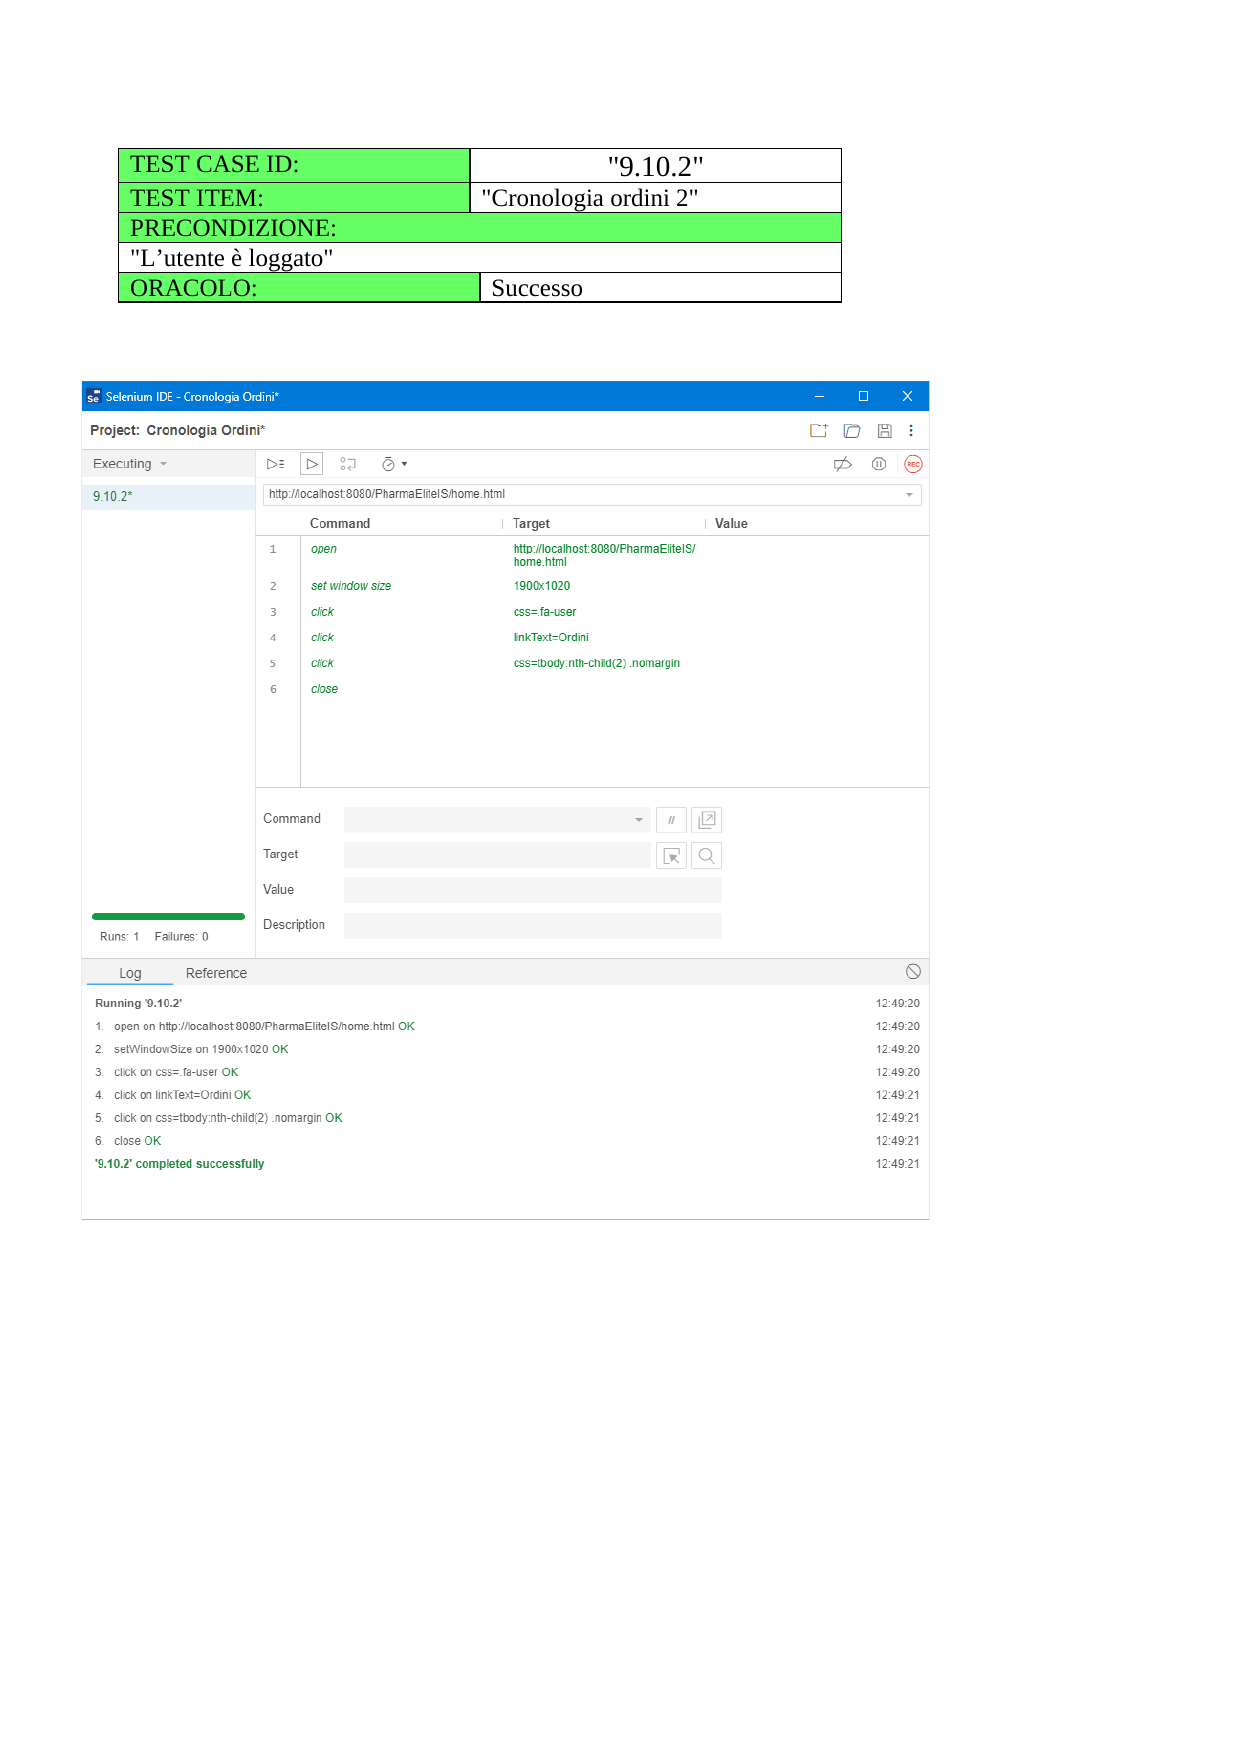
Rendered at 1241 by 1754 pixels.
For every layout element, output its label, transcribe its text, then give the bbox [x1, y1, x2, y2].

table_cell PRECONDIZIONE: [119, 213, 841, 242]
table_header "9.10.2" [471, 149, 841, 182]
table_cell "L’utente è loggato" [119, 243, 841, 272]
picture [81, 381, 930, 1220]
table_cell ORACOLO: [119, 273, 479, 301]
table_cell Successo [481, 273, 841, 301]
table_header TEST CASE ID: [119, 149, 469, 182]
table_cell TEST ITEM: [119, 183, 469, 212]
table_cell "Cronologia ordini 2" [471, 183, 841, 212]
